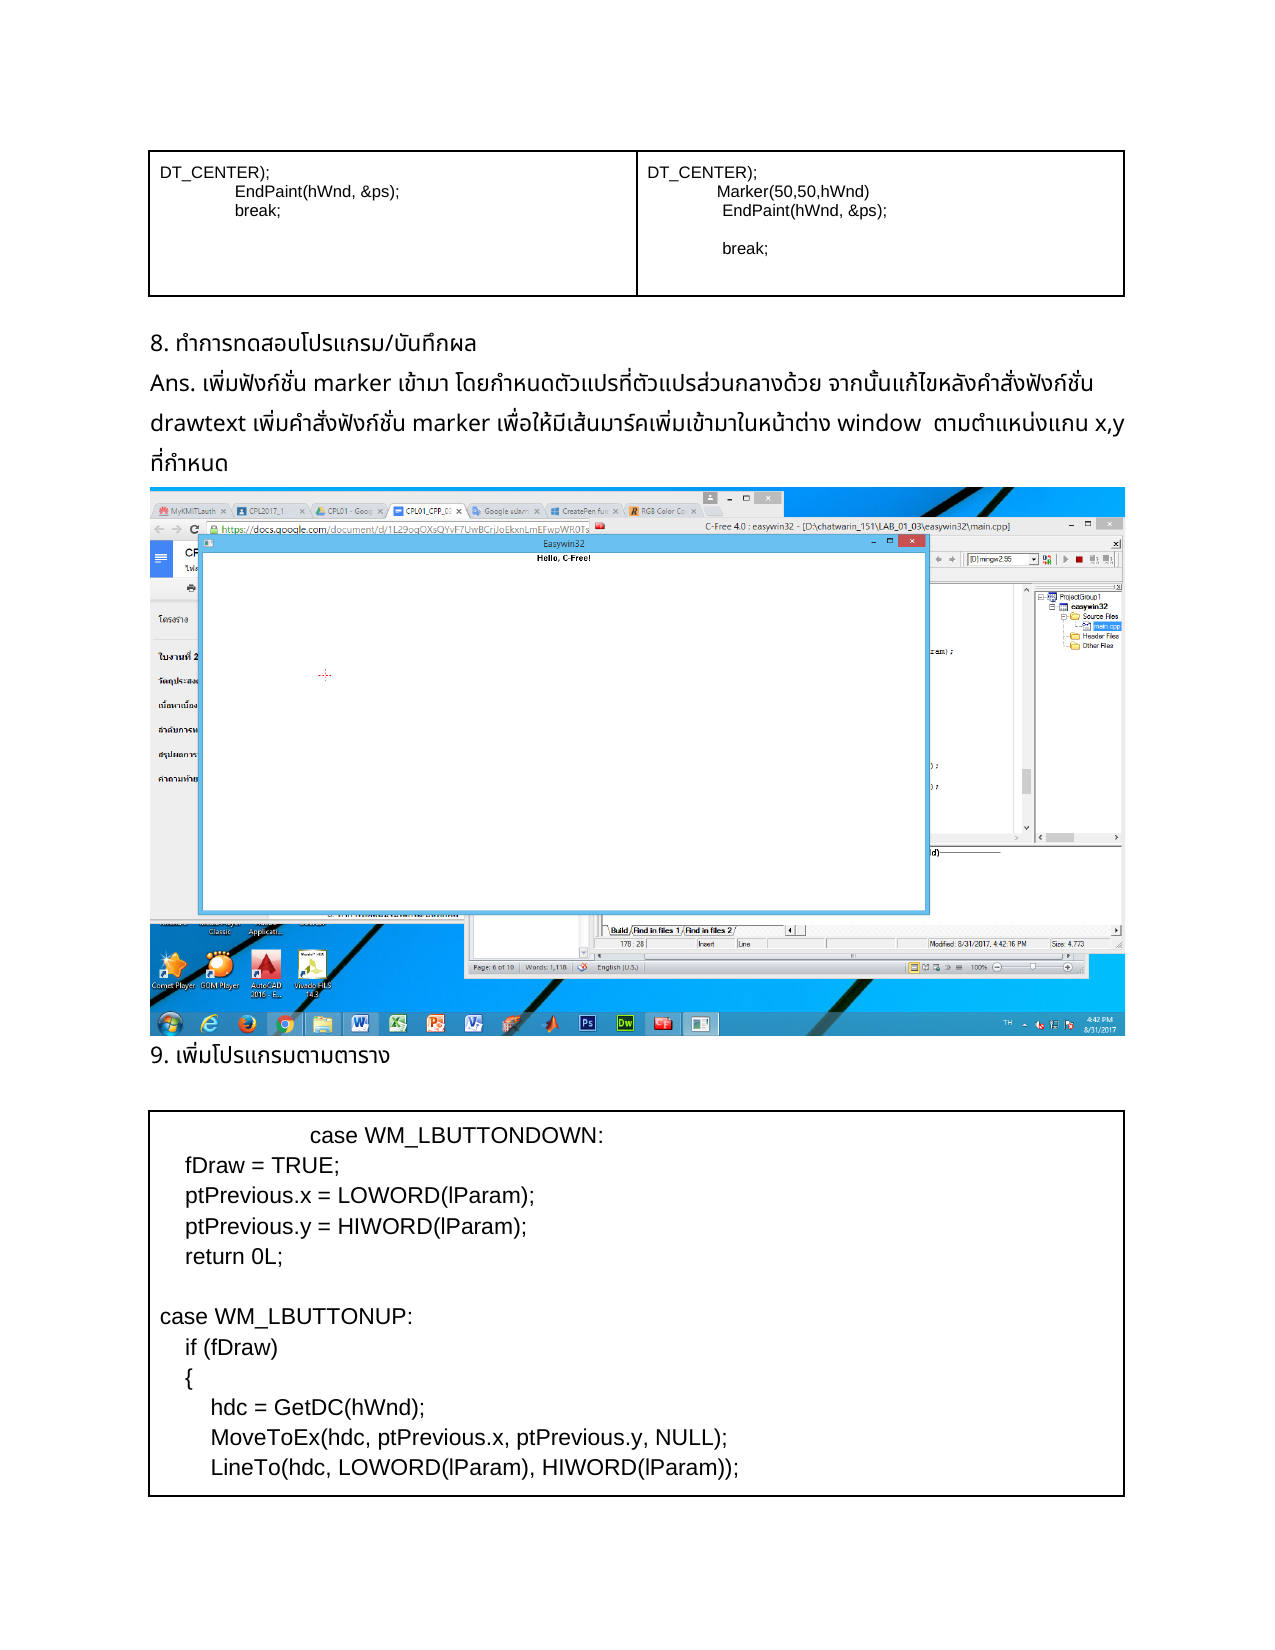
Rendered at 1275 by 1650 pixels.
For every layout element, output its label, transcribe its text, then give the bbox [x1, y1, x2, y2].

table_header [150, 152, 636, 295]
text Ans. เพิ่มฟังก์ชั่น marker เข้ามา โดยกำหนดตัวแปรที่ตัวแปรส่วนกลางด้วย จากนั้นแก้ไขหลังคำสั่งฟังก์ชั่น drawtext เพิ่มคำสั่งฟังก์ชั่น marker เพื่อให้มีเส้นมาร์คเพิ่มเข้ามาในหน้าต่าง window ตามตำแหน่งแกน x,y ที่กำหนด [150, 367, 1125, 482]
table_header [638, 152, 1123, 295]
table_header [150, 1112, 1123, 1495]
text 9. เพิ่มโปรแกรมตามตาราง [150, 1039, 1125, 1074]
picture [150, 487, 1125, 1036]
text 8. ทำการทดสอบโปรแกรม/บันทึกผล [150, 327, 1125, 362]
